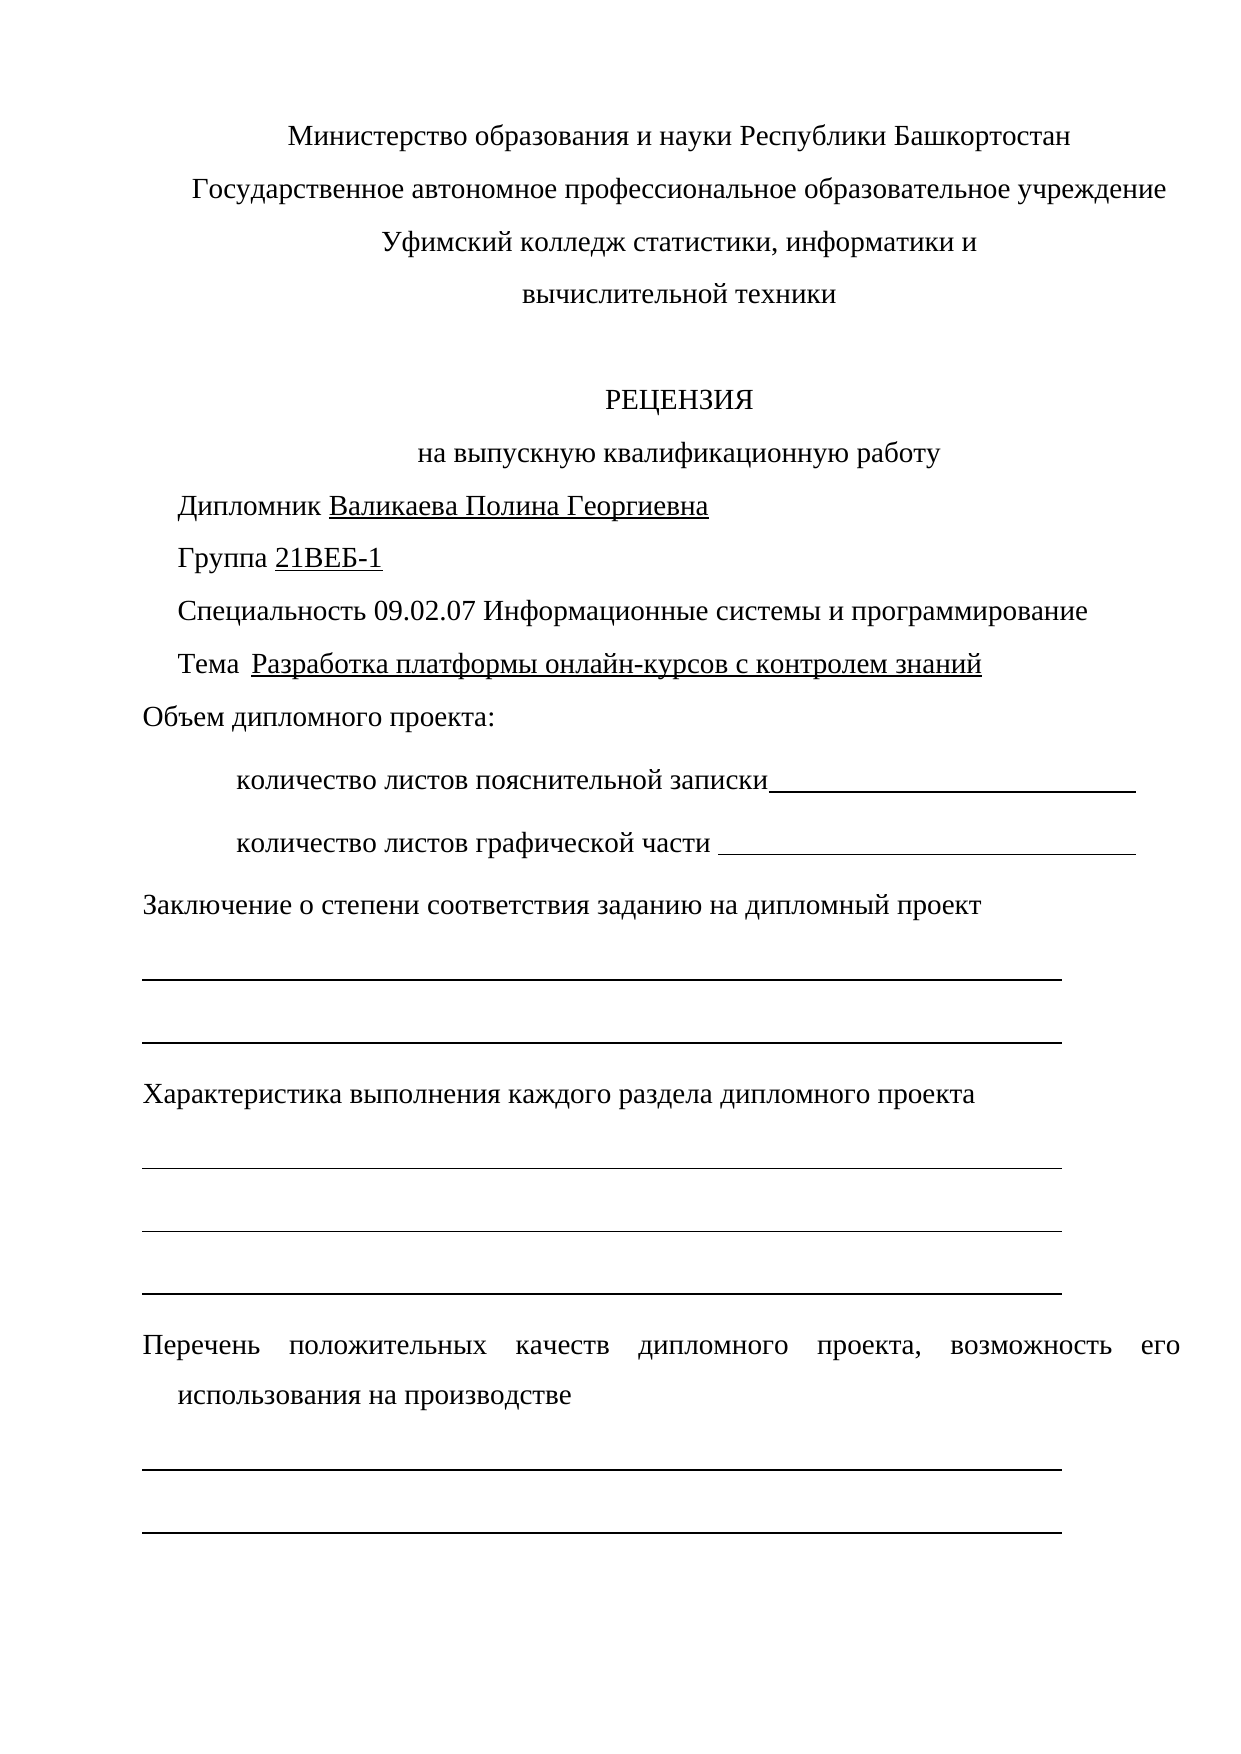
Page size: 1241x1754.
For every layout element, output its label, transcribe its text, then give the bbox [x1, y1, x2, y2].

text Заключение о степени соответствия заданию на дипломный проект [142, 887, 1181, 921]
text Характеристика выполнения каждого раздела дипломного проекта [142, 1076, 1181, 1109]
text Государственное автономное профессиональное образовательное учреждение [177, 171, 1181, 204]
text Министерство образования и науки Республики Башкортостан [177, 118, 1181, 152]
text Объем дипломного проекта: [142, 699, 1181, 733]
text Специальность 09.02.07 Информационные системы и программирование [177, 593, 1181, 627]
text Перечень положительных качеств дипломного проекта, возможность его использования на производстве [142, 1327, 1181, 1411]
text Группа 21ВЕБ-1 [177, 541, 1181, 574]
text Дипломник Валикаева Полина Георгиевна [177, 488, 1181, 521]
text вычислительной техники [177, 277, 1181, 310]
text Тема Разработка платформы онлайн-курсов с контролем знаний [177, 646, 1181, 680]
text Уфимский колледж статистики, информатики и [177, 224, 1181, 257]
text РЕЦЕНЗИЯ [177, 382, 1181, 416]
text количество листов графической части [177, 825, 1181, 858]
text количество листов пояснительной записки [177, 762, 1181, 795]
text на выпускную квалификационную работу [177, 435, 1181, 468]
